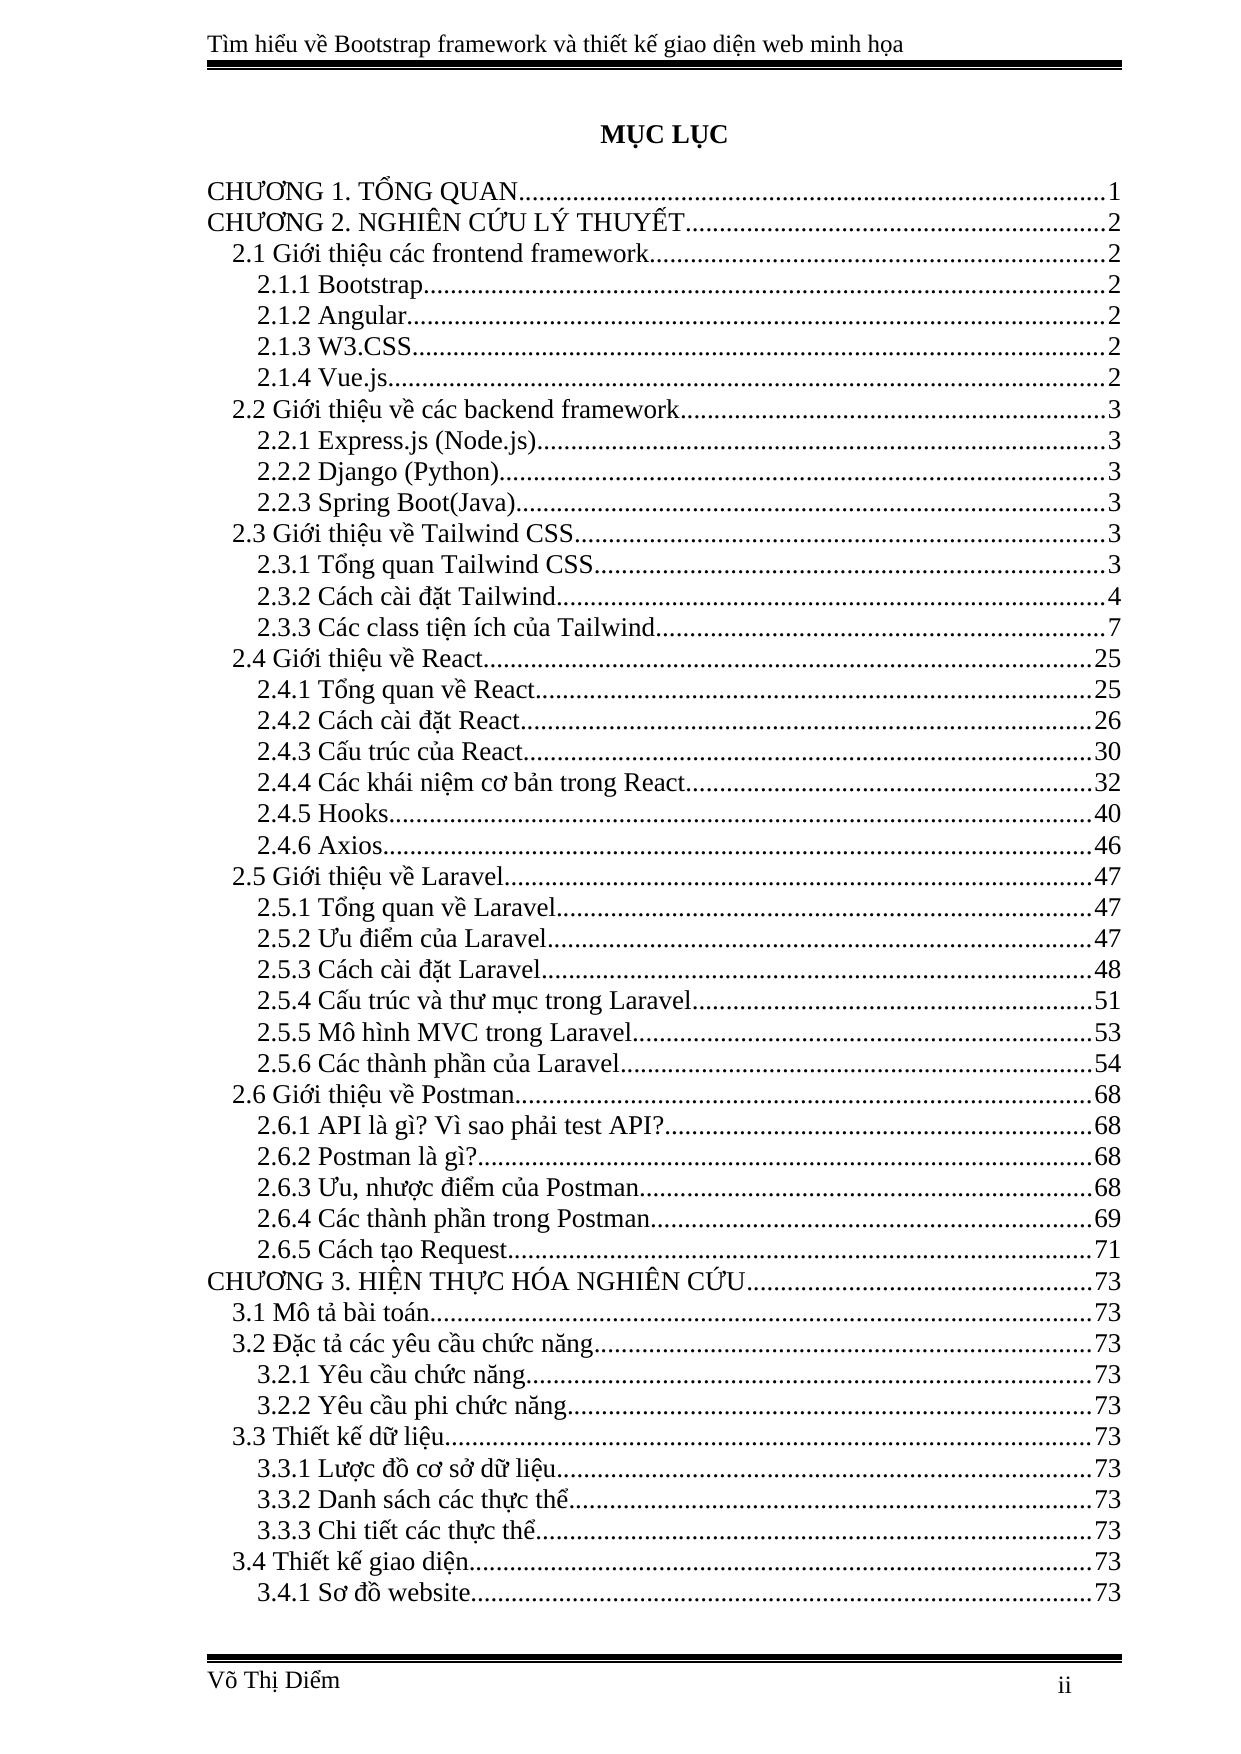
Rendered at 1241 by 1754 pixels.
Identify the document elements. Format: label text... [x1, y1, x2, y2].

text 2.6 Giới thiệu về Postman 68 [514, 1078, 1122, 1109]
text 2.2 Giới thiệu về các backend framework 3 [232, 393, 1122, 424]
text 2.1.4 Vue.js 2 [257, 362, 1122, 393]
text 2.3.3 Các class tiện ích của Tailwind 7 [257, 611, 1122, 642]
text 2.4.2 Cách cài đặt React 26 [520, 704, 1122, 735]
text 2.6.5 Cách tạo Request 71 [257, 1234, 1122, 1265]
text 2.4.6 Axios 46 [257, 829, 1122, 860]
text 3.4.1 Sơ đồ website 73 [257, 1576, 1122, 1607]
text MỤC LỤC [207, 118, 1122, 149]
text 3.2.2 Yêu cầu phi chức năng 73 [257, 1389, 1122, 1421]
text 3.2 Đặc tả các yêu cầu chức năng 73 [232, 1327, 1122, 1358]
text 2.3.1 Tổng quan Tailwind CSS 3 [257, 548, 1122, 579]
text 2.5.4 Cấu trúc và thư mục trong Laravel 51 [257, 984, 1122, 1016]
text 2.5.1 Tổng quan về Laravel 47 [556, 891, 1122, 922]
text 3.4 Thiết kế giao diện 73 [232, 1545, 1122, 1576]
text 2.5 Giới thiệu về Laravel 47 [504, 860, 1122, 891]
text 2.2.2 Django (Python) 3 [257, 455, 1122, 486]
text 2.4.2 Cách cài đặt React 26 [257, 704, 311, 735]
text 2.4 Giới thiệu về React 25 [232, 642, 1122, 673]
text 2.5.3 Cách cài đặt Laravel 48 [541, 953, 1122, 984]
text 2.6.3 Ưu, nhược điểm của Postman 68 [257, 1171, 1122, 1202]
text 3.2.1 Yêu cầu chức năng 73 [257, 1358, 1122, 1389]
text 3.3.3 Chi tiết các thực thể 73 [257, 1514, 1122, 1545]
text 2.6.4 Các thành phần trong Postman 69 [257, 1202, 1122, 1234]
text 2.3 Giới thiệu về Tailwind CSS 3 [232, 517, 1122, 548]
text 2.4.3 Cấu trúc của React 30 [523, 735, 1122, 766]
text 2.4.1 Tổng quan về React 25 [257, 673, 1122, 704]
text 2.1.2 Angular 2 [257, 299, 1122, 330]
text 2.1 Giới thiệu các frontend framework 2 [232, 237, 1122, 268]
text 3.3.1 Lược đồ cơ sở dữ liệu 73 [257, 1452, 1122, 1483]
text 2.5.6 Các thành phần của Laravel 54 [257, 1047, 1122, 1078]
text 2.6.1 API là gì? Vì sao phải test API? 68 [257, 1109, 1122, 1140]
text CHƯƠNG 2. NGHIÊN CỨU LÝ THUYẾT 2 [207, 206, 1122, 237]
text CHƯƠNG 1. TỔNG QUAN 1 [207, 175, 1122, 206]
text 2.4.3 Cấu trúc của React 30 [257, 735, 311, 766]
text 2.1.3 W3.CSS 2 [257, 330, 1122, 362]
text 2.6.2 Postman là gì? 68 [257, 1140, 1122, 1171]
text 2.5.5 Mô hình MVC trong Laravel 53 [632, 1016, 1122, 1047]
text 3.3 Thiết kế dữ liệu 73 [232, 1421, 1122, 1452]
text CHƯƠNG 3. HIỆN THỰC HÓA NGHIÊN CỨU 73 [207, 1265, 1122, 1296]
text 3.3.2 Danh sách các thực thể 73 [257, 1483, 1122, 1514]
text 2.2.3 Spring Boot(Java) 3 [257, 486, 1122, 517]
text 2.4.5 Hooks 40 [257, 798, 1122, 829]
text 2.5.2 Ưu điểm của Laravel 47 [547, 922, 1122, 953]
text 2.3.2 Cách cài đặt Tailwind 4 [257, 579, 1122, 611]
text 3.1 Mô tả bài toán 73 [232, 1296, 1122, 1327]
text 2.2.1 Express.js (Node.js) 3 [257, 424, 1122, 455]
text 2.1.1 Bootstrap 2 [257, 268, 1122, 299]
text 2.4.4 Các khái niệm cơ bản trong React 32 [685, 766, 1122, 798]
